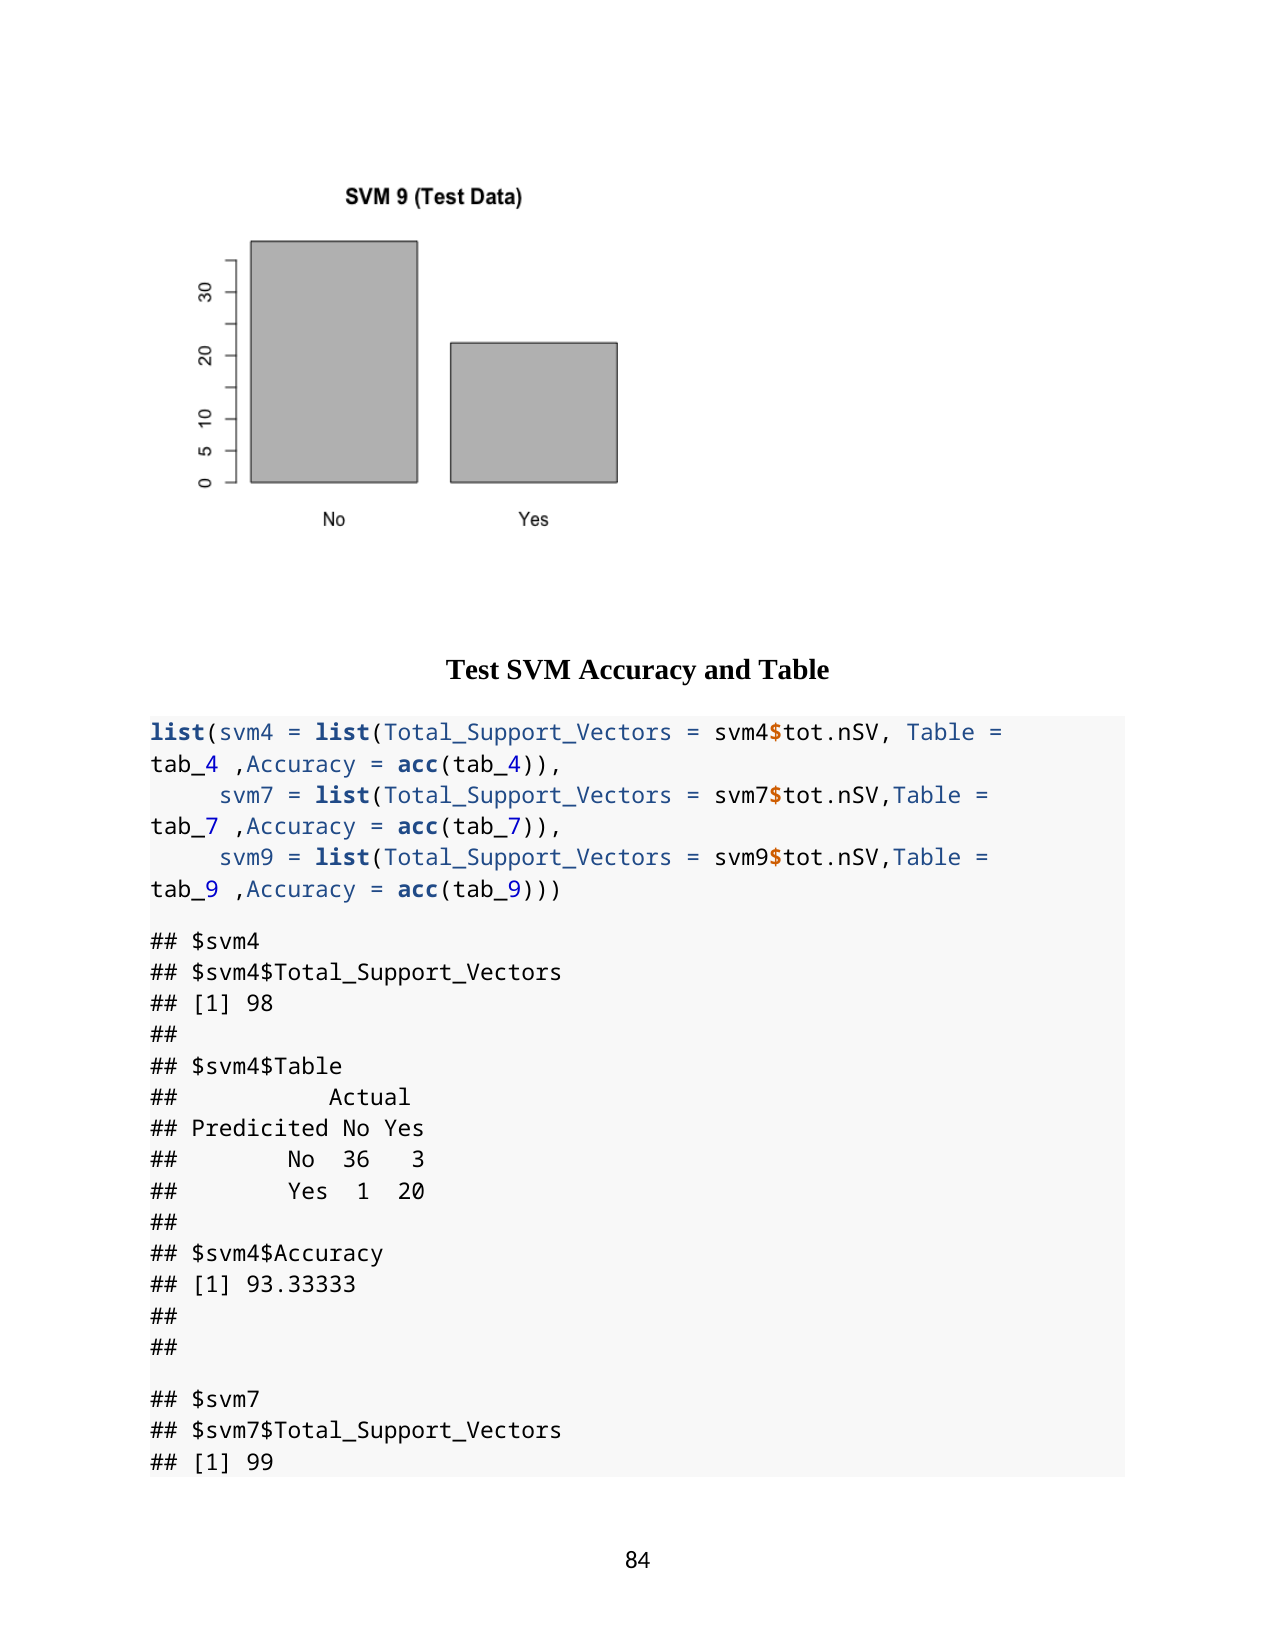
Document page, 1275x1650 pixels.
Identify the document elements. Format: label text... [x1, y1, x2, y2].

text Test SVM Accuracy and Table [150, 652, 1125, 686]
text ## $svm4 ## $svm4$Total_Support_Vectors ## [1] 98 ## ## $svm4$Table ## Actual ## Predicited No Yes ## No 36 3 ## Yes 1 20 ## ## $svm4$Accuracy ## [1] 93.33333 ## ## [150, 925, 1125, 1362]
text list(svm4 = list(Total_Support_Vectors = svm4$tot.nSV, Table = tab_4 ,Accuracy = acc(tab_4)), svm7 = list(Total_Support_Vectors = svm7$tot.nSV,Table = tab_7 ,Accuracy = acc(tab_7)), svm9 = list(Total_Support_Vectors = svm9$tot.nSV,Table = tab_9 ,Accuracy = acc(tab_9))) [562, 716, 1125, 904]
picture [150, 150, 675, 600]
